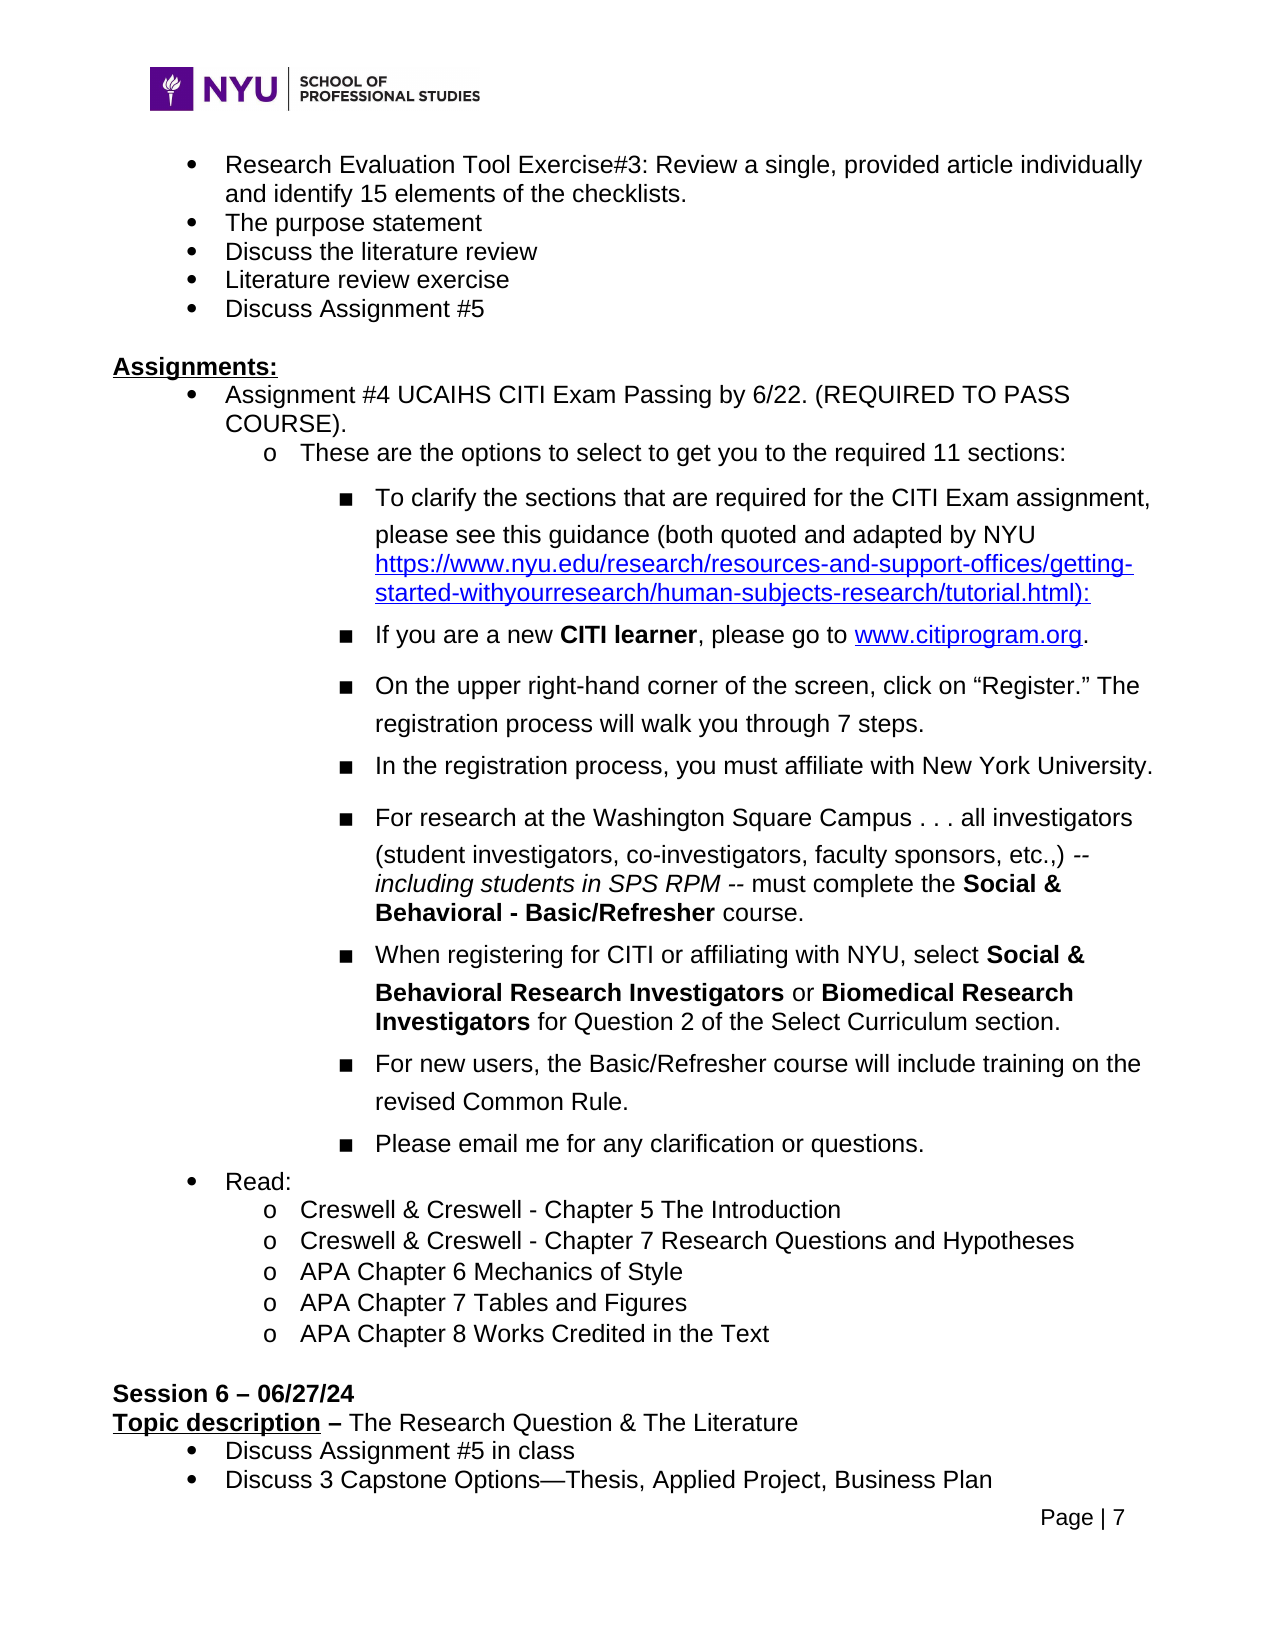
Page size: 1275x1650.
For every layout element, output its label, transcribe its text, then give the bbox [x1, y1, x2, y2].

text Topic description – The Research Question & The Literature [112, 1408, 1162, 1436]
list If you are a new CITI learner, please go to www.citiprogram.org. [337, 607, 1162, 658]
picture [150, 67, 480, 111]
text Assignments: [112, 352, 1162, 381]
list Please email me for any clarification or questions. [337, 1115, 1162, 1167]
list Read: [150, 1167, 1125, 1195]
list These are the options to select to get you to the required 11 sections: [262, 438, 1162, 469]
list On the upper right-hand corner of the screen, click on “Register.” The registration process will walk you through 7 steps. [337, 658, 1162, 738]
list To clarify the sections that are required for the CITI Exam assignment, please see this guidance (both quoted and adapted by NYU https://www.nyu.edu/research/resources-and-support-offices/getting-started-withyourresearch/human-subjects-research/tutorial.html): [337, 469, 1162, 607]
list When registering for CITI or affiliating with NYU, select Social & Behavioral Research Investigators or Biomedical Research Investigators for Question 2 of the Select Curriculum section. [337, 927, 1162, 1035]
list Discuss Assignment #5 [150, 294, 1125, 323]
list For research at the Washington Square Campus . . . all investigators (student investigators, co-investigators, faculty sponsors, etc.,) -- including students in SPS RPM -- must complete the Social & Behavioral - Basic/Refresher course. [337, 789, 1162, 927]
list Assignment #4 UCAIHS CITI Exam Passing by 6/22. (REQUIRED TO PASS COURSE). [150, 381, 1125, 438]
list The purpose statement [150, 208, 1125, 236]
list Literature review exercise [150, 265, 1125, 294]
list Research Evaluation Tool Exercise#3: Review a single, provided article individually and identify 15 elements of the checklists. [150, 150, 1125, 208]
list In the registration process, you must affiliate with New York University. [337, 738, 1162, 789]
list Creswell & Creswell - Chapter 7 Research Questions and Hypotheses [262, 1226, 1162, 1257]
list Discuss the literature review [150, 236, 1125, 265]
list Creswell & Creswell - Chapter 5 The Introduction [262, 1195, 1162, 1226]
list For new users, the Basic/Refresher course will include training on the revised Common Rule. [337, 1035, 1162, 1115]
list Discuss Assignment #5 in class [150, 1436, 1125, 1465]
list Discuss 3 Capstone Options—Thesis, Applied Project, Business Plan [150, 1465, 1125, 1494]
text Session 6 – [112, 1379, 1162, 1408]
list APA Chapter 7 Tables and Figures [262, 1288, 1162, 1319]
list APA Chapter 6 Mechanics of Style [262, 1257, 1162, 1288]
list APA Chapter 8 Works Credited in the Text [262, 1319, 1162, 1350]
